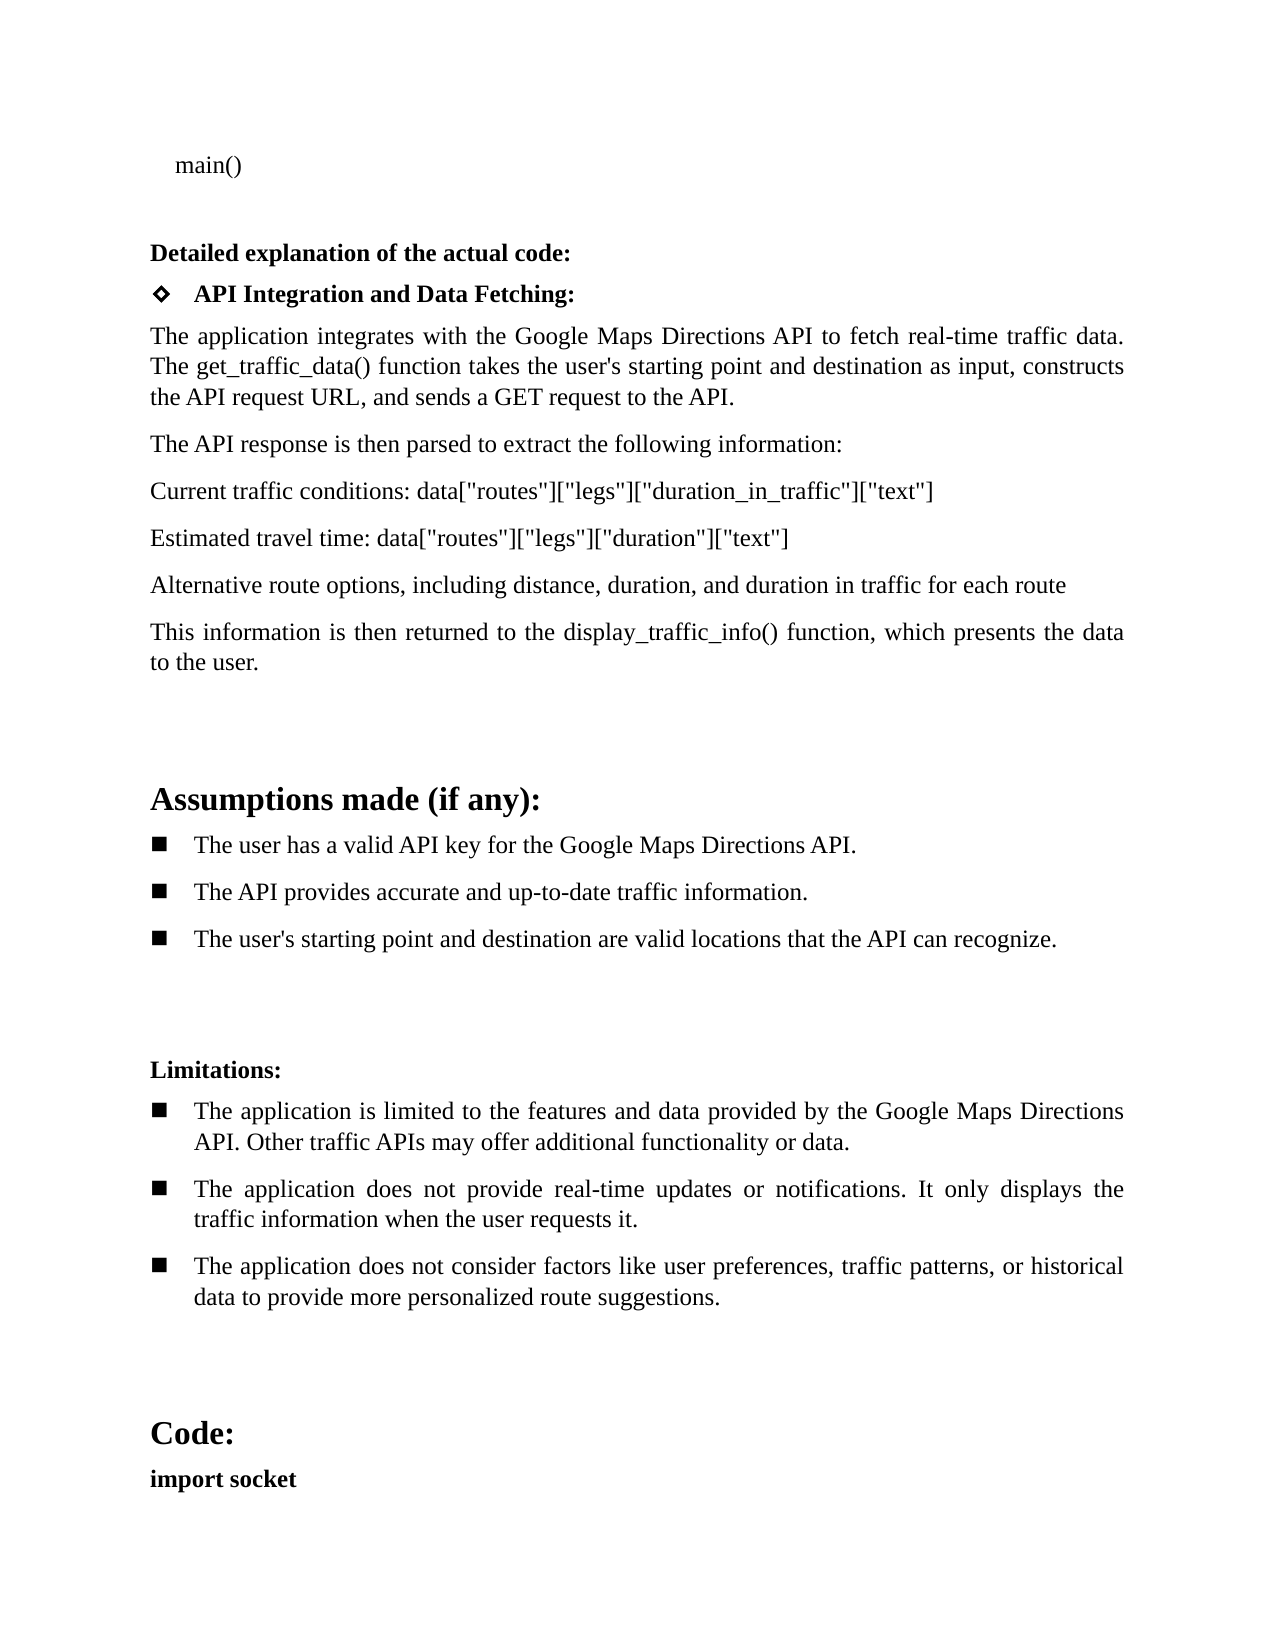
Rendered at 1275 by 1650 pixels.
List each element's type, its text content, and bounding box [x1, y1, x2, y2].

list The user has a valid API key for the Google Maps Directions API. [150, 830, 1125, 858]
list The application does not provide real-time updates or notifications. It only displays the traffic information when the user requests it. [150, 1174, 1125, 1233]
text This information is then returned to the display_traffic_info() function, which presents the data to the user. [150, 617, 1125, 676]
list The application is limited to the features and data provided by the Google Maps Directions API. Other traffic APIs may offer additional functionality or data. [150, 1096, 1125, 1156]
text import socket [150, 1464, 1125, 1493]
text Current traffic conditions: data["routes"]["legs"]["duration_in_traffic"]["text"] [150, 476, 1125, 504]
list The API provides accurate and up-to-date traffic information. [150, 877, 1125, 906]
text Assumptions made (if any): [150, 779, 1125, 817]
text Detailed explanation of the actual code: [150, 238, 1125, 267]
list API Integration and Data Fetching: [150, 279, 1125, 308]
text The API response is then parsed to extract the following information: [150, 429, 1125, 457]
list The user's starting point and destination are valid locations that the API can recognize. [150, 924, 1125, 953]
text Code: [150, 1413, 1125, 1452]
text Alternative route options, including distance, duration, and duration in traffic for each route [150, 570, 1125, 599]
list The application does not consider factors like user preferences, traffic patterns, or historical data to provide more personalized route suggestions. [150, 1251, 1125, 1311]
text The application integrates with the Google Maps Directions API to fetch real-time traffic data. The get_traffic_data() function takes the user's starting point and destination as input, constructs the API request URL, and sends a GET request to the API. [150, 321, 1125, 410]
text Limitations: [150, 1055, 1125, 1084]
text main() [150, 150, 1125, 179]
text Estimated travel time: data["routes"]["legs"]["duration"]["text"] [150, 523, 1125, 552]
